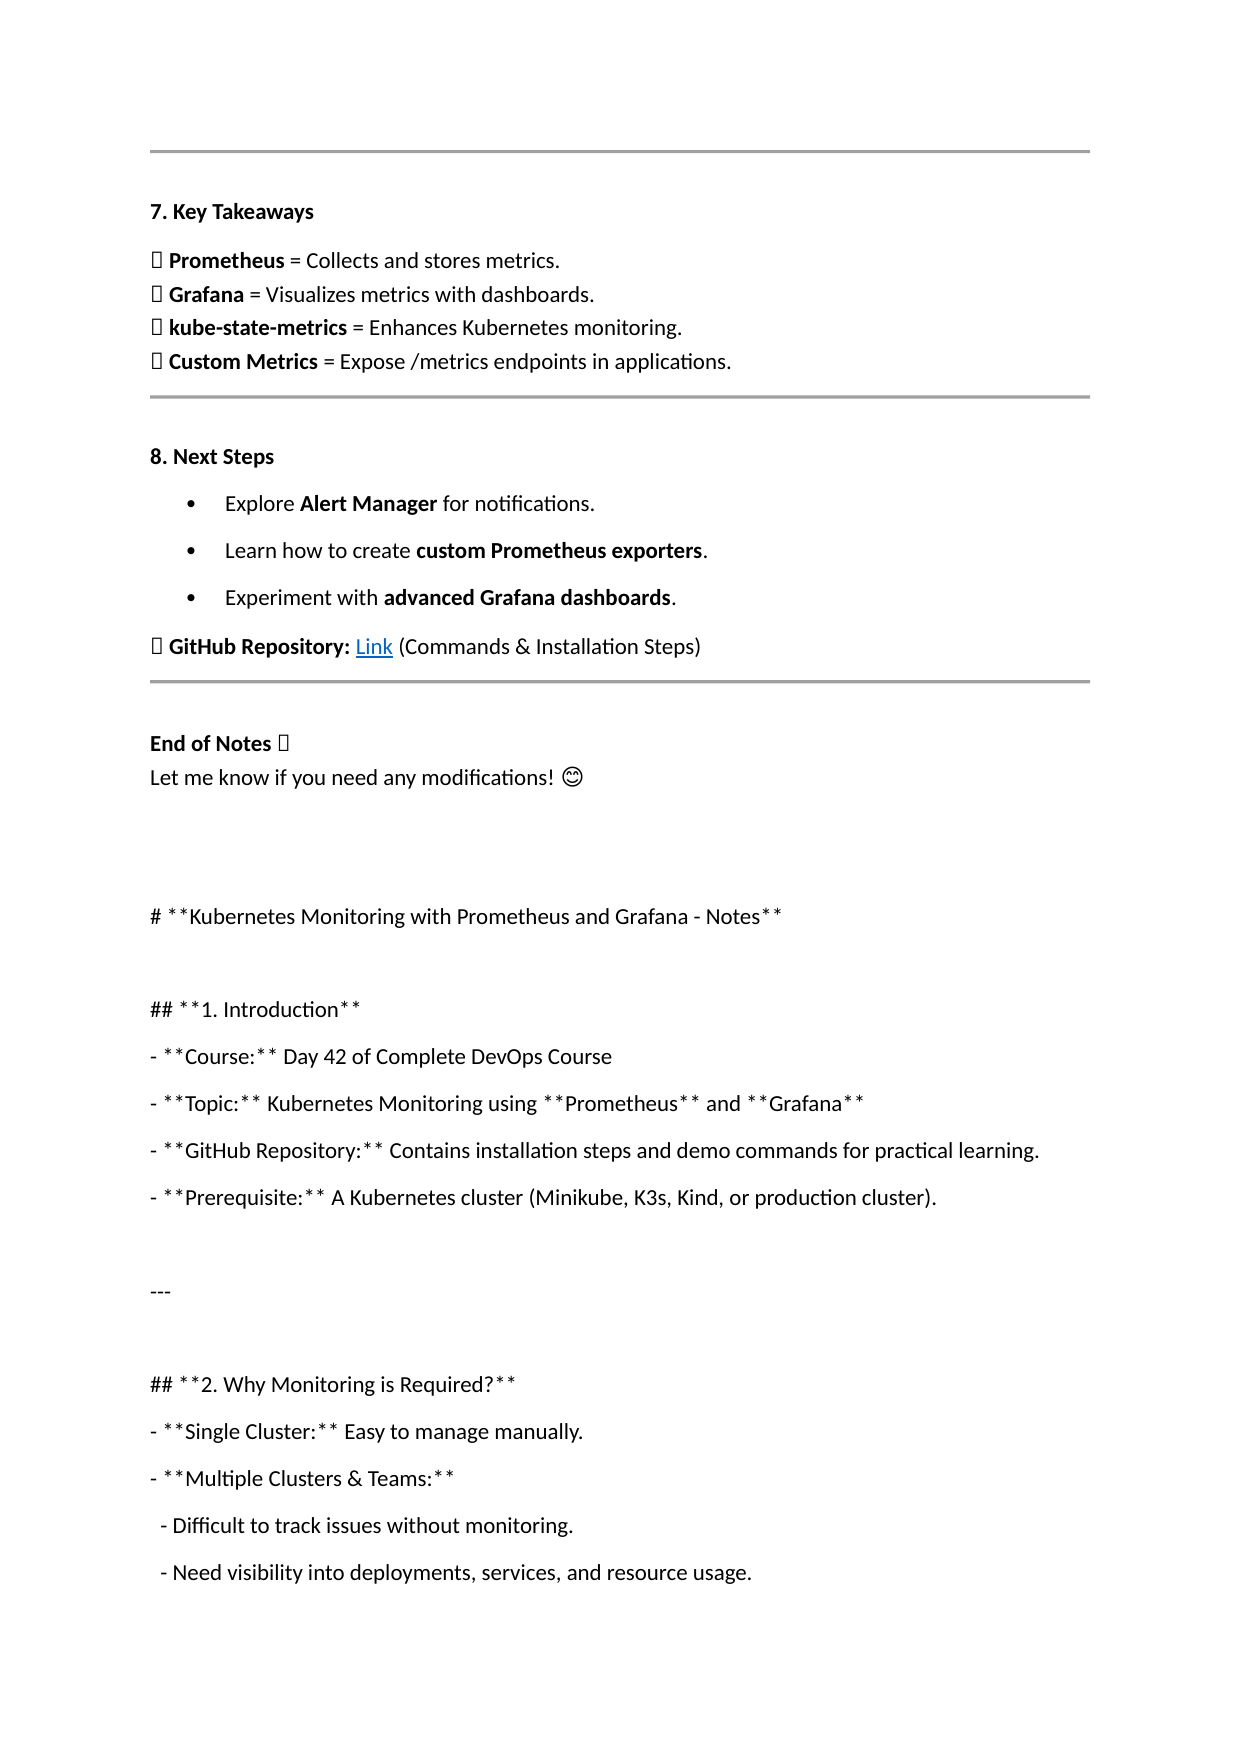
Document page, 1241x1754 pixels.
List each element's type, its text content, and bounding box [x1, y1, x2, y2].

text # **Kubernetes Monitoring with Prometheus and Grafana - Notes** [150, 811, 1090, 930]
text --- [150, 1277, 1090, 1305]
text End of Notes 🚀 Let me know if you need any modifications! 😊 [150, 727, 1090, 792]
list Explore Alert Manager for notifications. [187, 489, 1090, 517]
text - **Prerequisite:** A Kubernetes cluster (Minikube, K3s, Kind, or production cluster). [150, 1183, 1090, 1211]
text ✅ Prometheus = Collects and stores metrics. ✅ Grafana = Visualizes metrics with dashboards. ✅ kube-state-metrics = Enhances Kubernetes monitoring. ✅ Custom Metrics = Expose /metrics endpoints in applications. [150, 244, 1090, 376]
text - **Course:** Day 42 of Complete DevOps Course [150, 1042, 1090, 1071]
text - **Topic:** Kubernetes Monitoring using **Prometheus** and **Grafana** [150, 1089, 1090, 1117]
text 8. Next Steps [150, 442, 1090, 470]
text - **Multiple Clusters & Teams:** [150, 1464, 1090, 1492]
text - Difficult to track issues without monitoring. [150, 1511, 1090, 1539]
text ## **2. Why Monitoring is Required?** [150, 1371, 1090, 1399]
text 7. Key Takeaways [150, 197, 1090, 225]
text - **GitHub Repository:** Contains installation steps and demo commands for practical learning. [150, 1136, 1090, 1164]
list Experiment with advanced Grafana dashboards. [187, 583, 1090, 611]
list Learn how to create custom Prometheus exporters. [187, 536, 1090, 564]
text 📌 GitHub Repository: Link (Commands & Installation Steps) [150, 630, 1090, 661]
text - Need visibility into deployments, services, and resource usage. [150, 1558, 1090, 1586]
text - **Single Cluster:** Easy to manage manually. [150, 1417, 1090, 1446]
text ## **1. Introduction** [150, 996, 1090, 1024]
